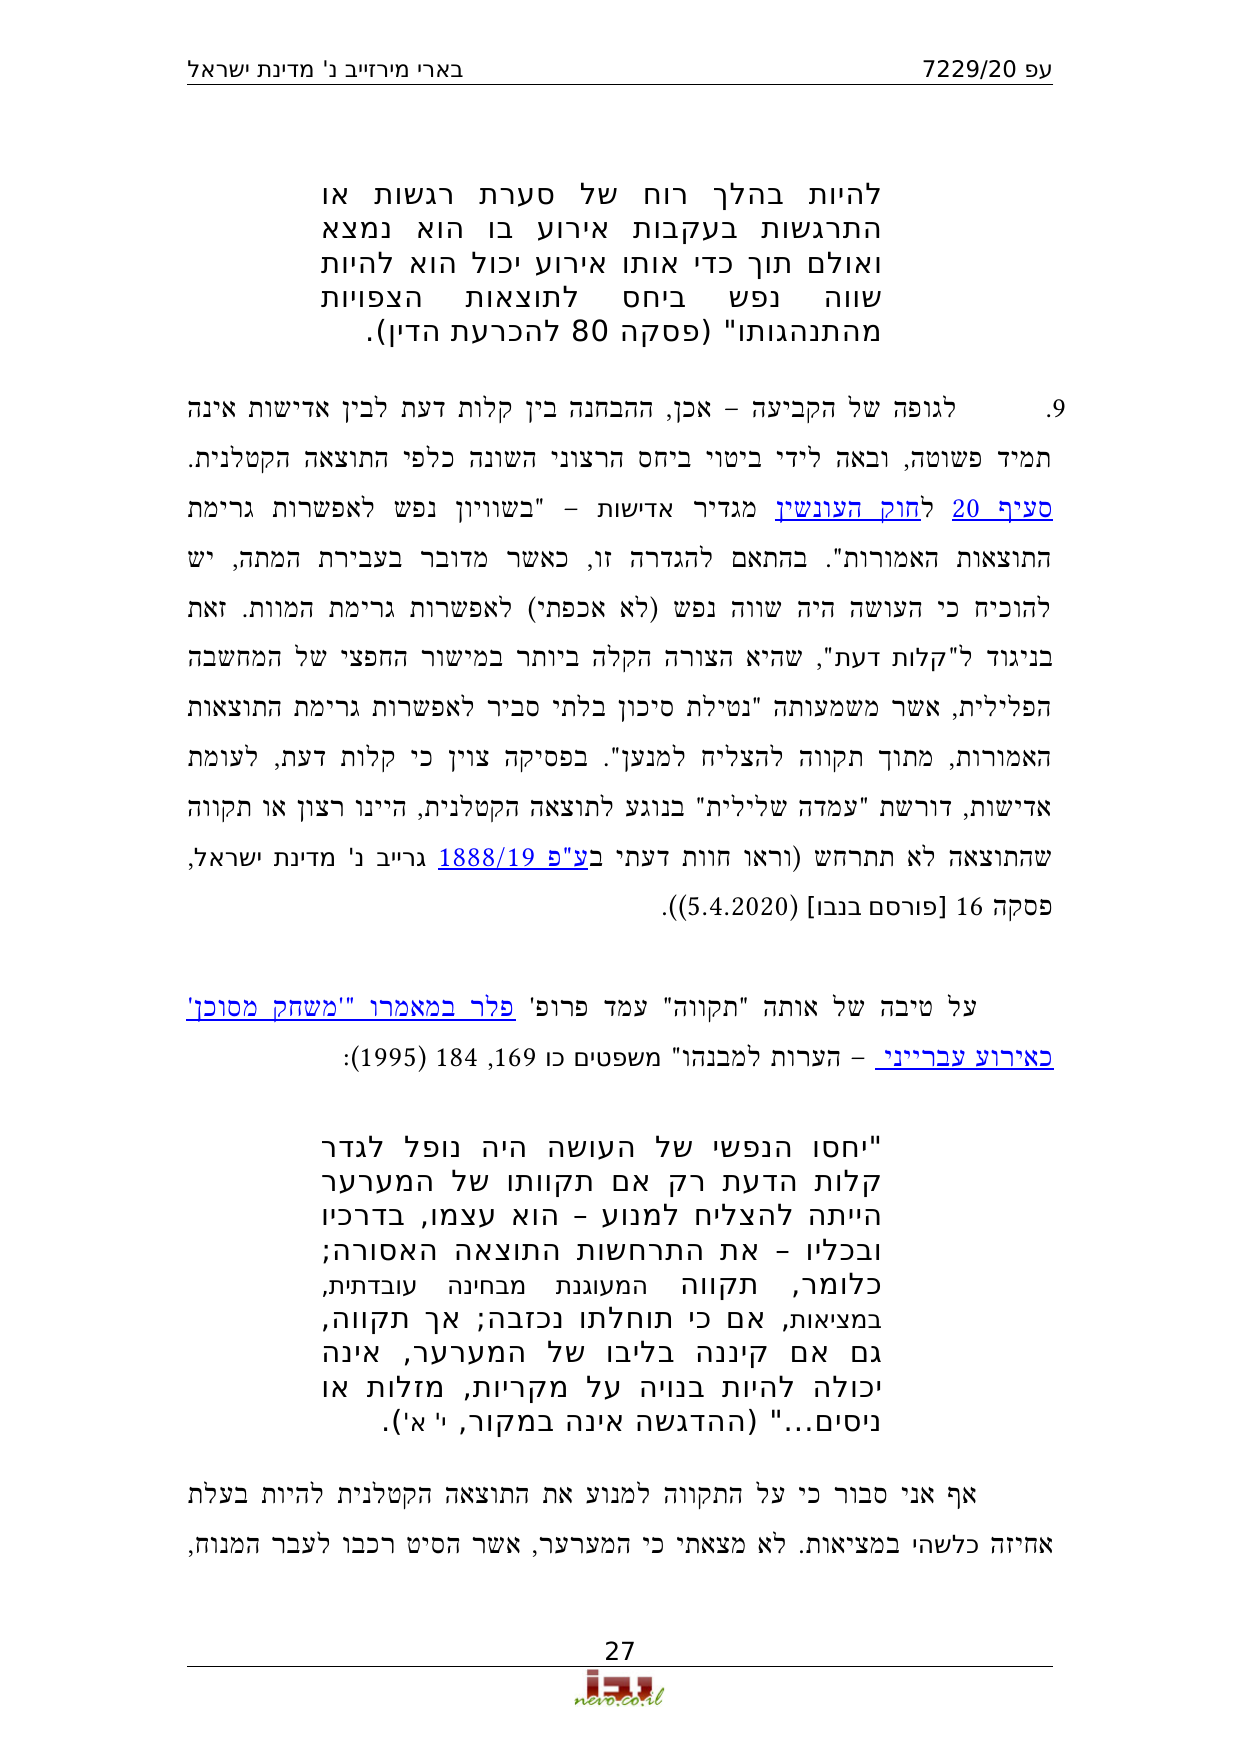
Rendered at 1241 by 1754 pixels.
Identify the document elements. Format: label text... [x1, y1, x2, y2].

picture [574, 1669, 666, 1707]
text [321, 177, 882, 348]
list לגופה של הקביעה – אכן, ההבחנה בין קלות דעת לבין אדישות אינה תמיד פשוטה, ובאה לידי ביטוי ביחס הרצוני השונה כלפי התוצאה הקטלנית. סעיף 20 לחוק העונשין מגדיר אדישות – "בשוויון נפש לאפשרות גרימת התוצאות האמורות". בהתאם להגדרה זו, כאשר מדובר בעבירת המתה, יש להוכיח כי העושה היה שווה נפש (לא אכפתי) לאפשרות גרימת המוות. זאת בניגוד ל"קלות דעת", שהיא הצורה הקלה ביותר במישור החפצי של המחשבה הפלילית, אשר משמעותה "נטילת סיכון בלתי סביר לאפשרות גרימת התוצאות האמורות, מתוך תקווה להצליח למנען". בפסיקה צוין כי קלות דעת, לעומת אדישות, דורשת "עמדה שלילית" בנוגע לתוצאה הקטלנית, היינו רצון או תקווה שהתוצאה לא תתרחש (וראו חוות דעתי בע"פ 1888/19 גרייב נ' מדינת ישראל, פסקה 16 [פורסם בנבו] (5.4.2020)). [187, 392, 1053, 923]
text "יחסו הנפשי של העושה היה נופל לגדר קלות הדעת רק אם תקוותו של המערער הייתה להצליח למנוע – הוא עצמו, בדרכיו ובכליו – את התרחשות התוצאה האסורה; כלומר, תקווה המעוגנת מבחינה עובדתית, במציאות, אם כי תוחלתו נכזבה; אך תקווה, גם אם קיננה בליבו של המערער, אינה יכולה להיות בנויה על מקריות, מזלות או ניסים..." (ההדגשה אינה במקור, י' א'). [321, 1130, 882, 1438]
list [187, 1478, 1053, 1561]
list על טיבה של אותה "תקווה" עמד פרופ' פלר במאמרו "'משחק מסוכן' כאירוע עברייני – הערות למבנהו" משפטים כו 169, 184 (1995): [187, 991, 1053, 1074]
